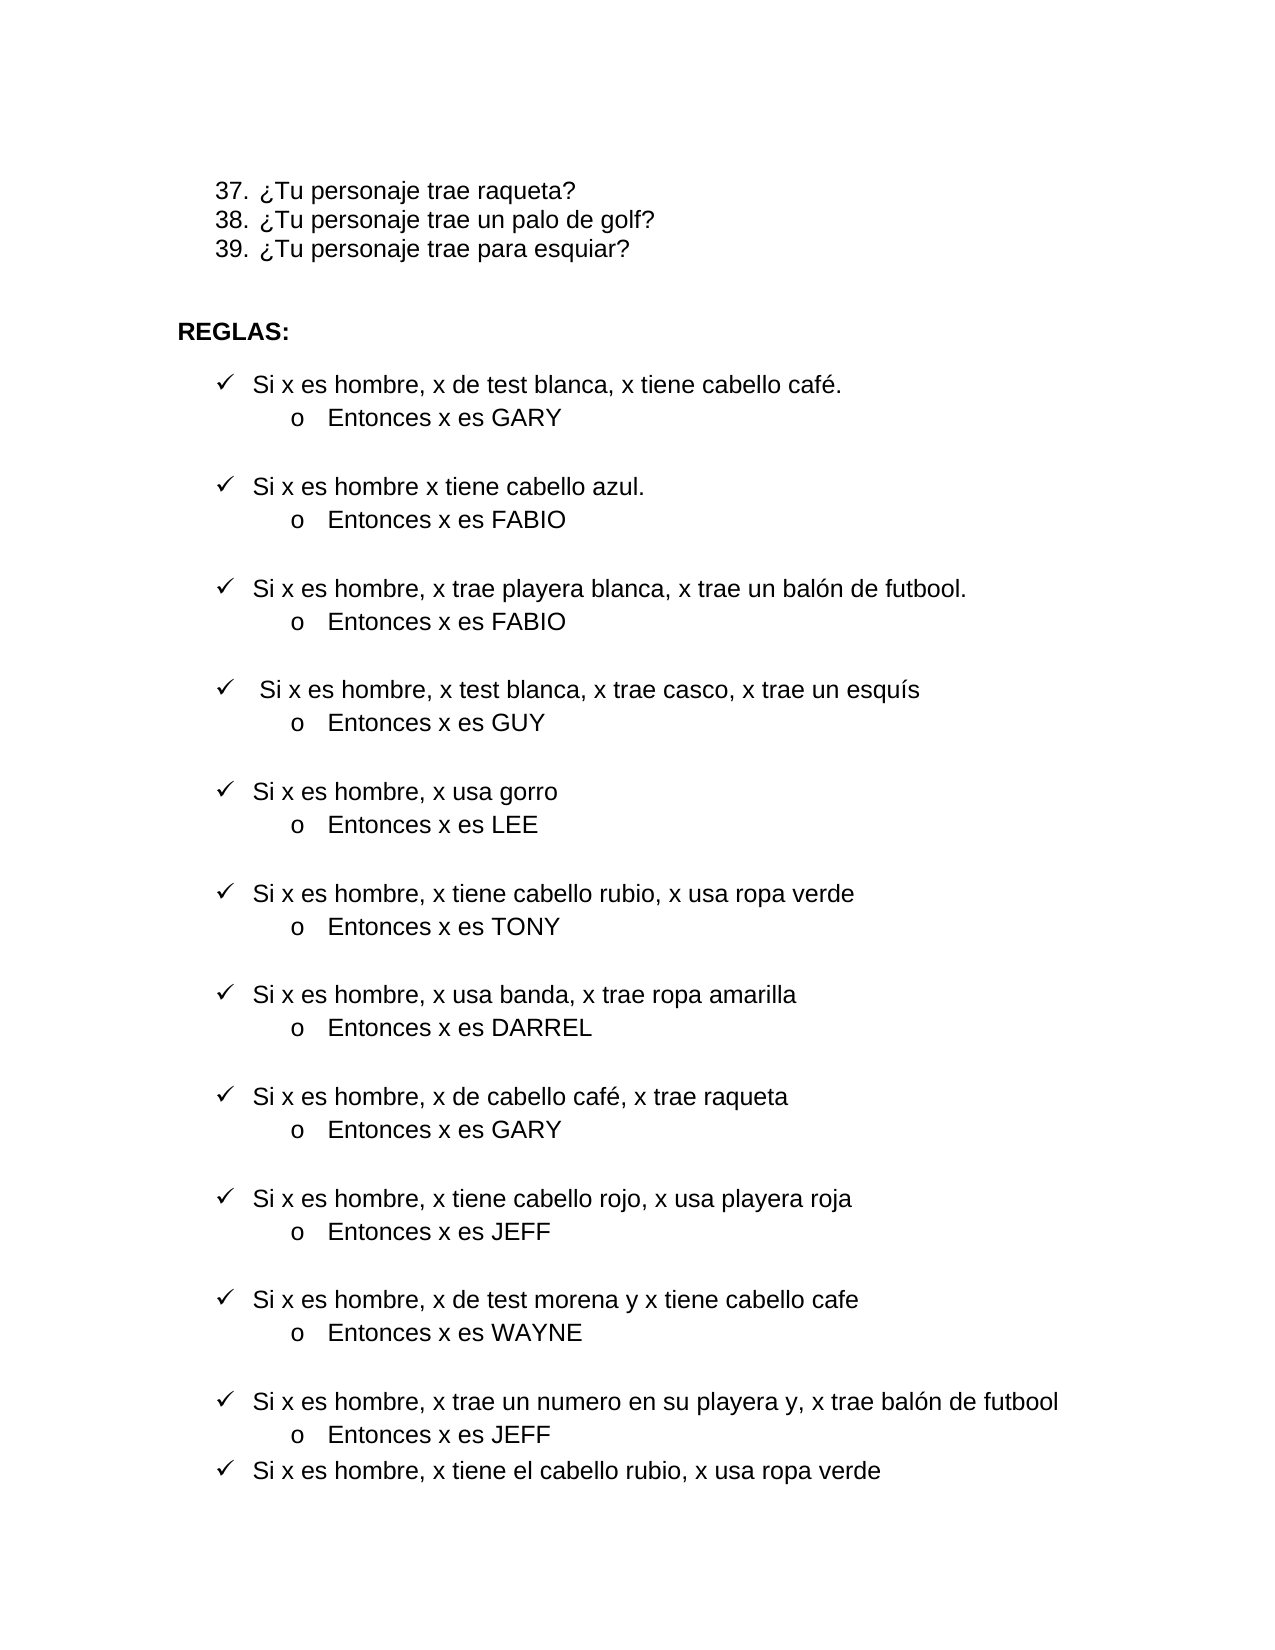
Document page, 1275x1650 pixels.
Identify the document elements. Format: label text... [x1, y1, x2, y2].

list Si x es hombre, x tiene cabello rubio, x usa ropa verde [215, 879, 1098, 907]
list Entonces x es TONY [290, 912, 1098, 943]
list Si x es hombre, x tiene el cabello rubio, x usa ropa verde [215, 1456, 1098, 1484]
list Entonces x es GARY [290, 403, 1098, 434]
list Entonces x es FABIO [290, 607, 1098, 638]
list Si x es hombre, x usa gorro [215, 777, 1098, 806]
list ¿Tu personaje trae un palo de golf? [215, 205, 1098, 234]
text REGLAS: [177, 316, 1098, 345]
list Entonces x es GUY [290, 708, 1098, 739]
list Entonces x es LEE [290, 810, 1098, 841]
list ¿Tu personaje trae para esquiar? [215, 234, 1098, 263]
list Entonces x es JEFF [290, 1420, 1098, 1451]
list Entonces x es GARY [290, 1115, 1098, 1146]
list Entonces x es WAYNE [290, 1318, 1098, 1349]
list Si x es hombre, x de test morena y x tiene cabello cafe [215, 1285, 1098, 1314]
list Si x es hombre, x test blanca, x trae casco, x trae un esquís [215, 675, 1098, 704]
list Entonces x es FABIO [290, 505, 1098, 536]
list Si x es hombre, x tiene cabello rojo, x usa playera roja [215, 1184, 1098, 1212]
list Entonces x es JEFF [290, 1217, 1098, 1248]
list Si x es hombre, x de cabello café, x trae raqueta [215, 1082, 1098, 1111]
list ¿Tu personaje trae raqueta? [215, 176, 1098, 205]
list Si x es hombre, x de test blanca, x tiene cabello café. [215, 370, 1098, 399]
list Si x es hombre x tiene cabello azul. [215, 472, 1098, 501]
list Si x es hombre, x usa banda, x trae ropa amarilla [215, 980, 1098, 1009]
list Si x es hombre, x trae playera blanca, x trae un balón de futbool. [215, 574, 1098, 602]
list Si x es hombre, x trae un numero en su playera y, x trae balón de futbool [215, 1387, 1098, 1416]
list Entonces x es DARREL [290, 1013, 1098, 1044]
